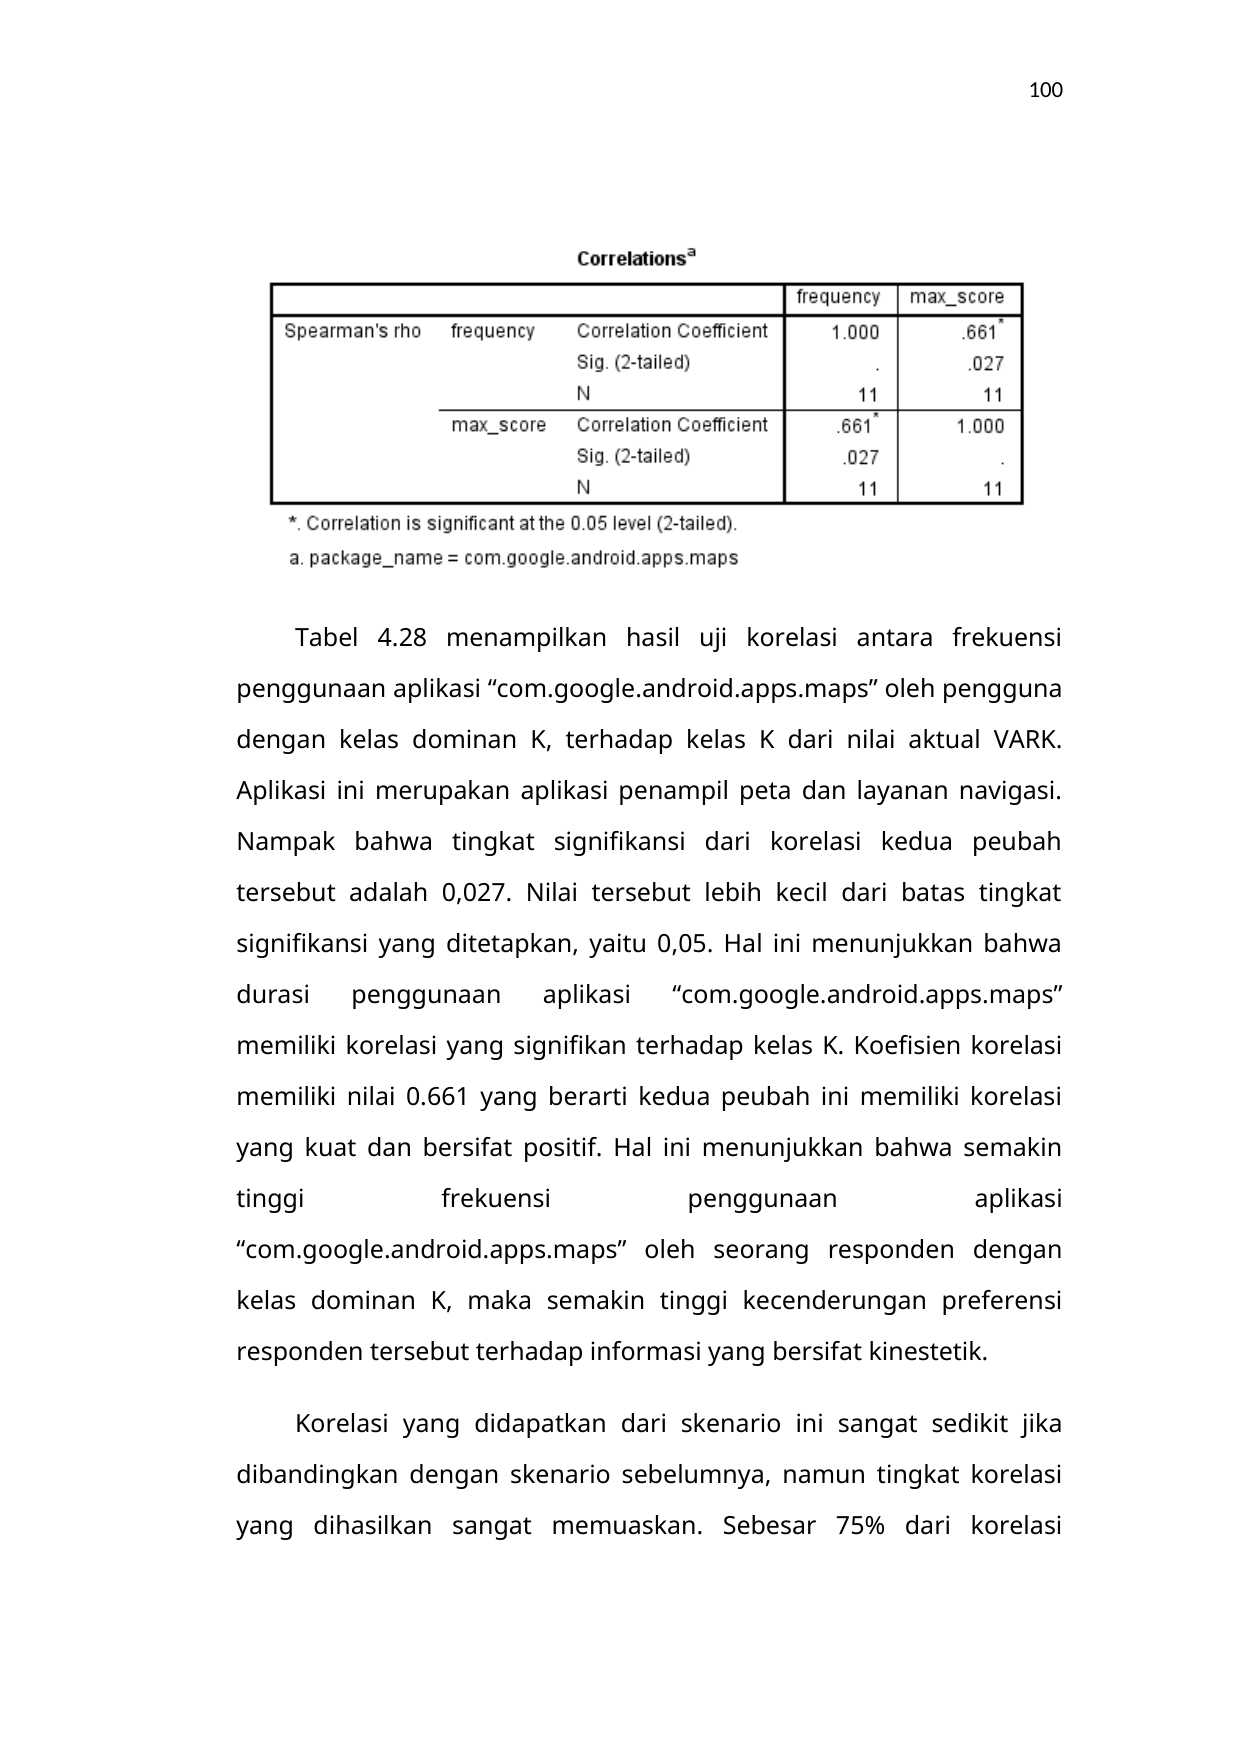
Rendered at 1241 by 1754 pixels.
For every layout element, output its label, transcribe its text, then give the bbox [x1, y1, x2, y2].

list Tabel 4.28 menampilkan hasil uji korelasi antara frekuensi penggunaan aplikasi “com.google.android.apps.maps” oleh pengguna dengan kelas dominan K, terhadap kelas K dari nilai aktual VARK. Aplikasi ini merupakan aplikasi penampil peta dan layanan navigasi. Nampak bahwa tingkat signifikansi dari korelasi kedua peubah tersebut adalah 0,027. Nilai tersebut lebih kecil dari batas tingkat signifikansi yang ditetapkan, yaitu 0,05. Hal ini menunjukkan bahwa durasi penggunaan aplikasi “com.google.android.apps.maps” memiliki korelasi yang signifikan terhadap kelas K. Koefisien korelasi memiliki nilai 0.661 yang berarti kedua peubah ini memiliki korelasi yang kuat dan bersifat positif. Hal ini menunjukkan bahwa semakin tinggi frekuensi penggunaan aplikasi “com.google.android.apps.maps” oleh seorang responden dengan kelas dominan K, maka semakin tinggi kecenderungan preferensi responden tersebut terhadap informasi yang bersifat kinestetik. [236, 619, 1063, 1368]
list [236, 1406, 1063, 1542]
picture [264, 236, 1035, 585]
